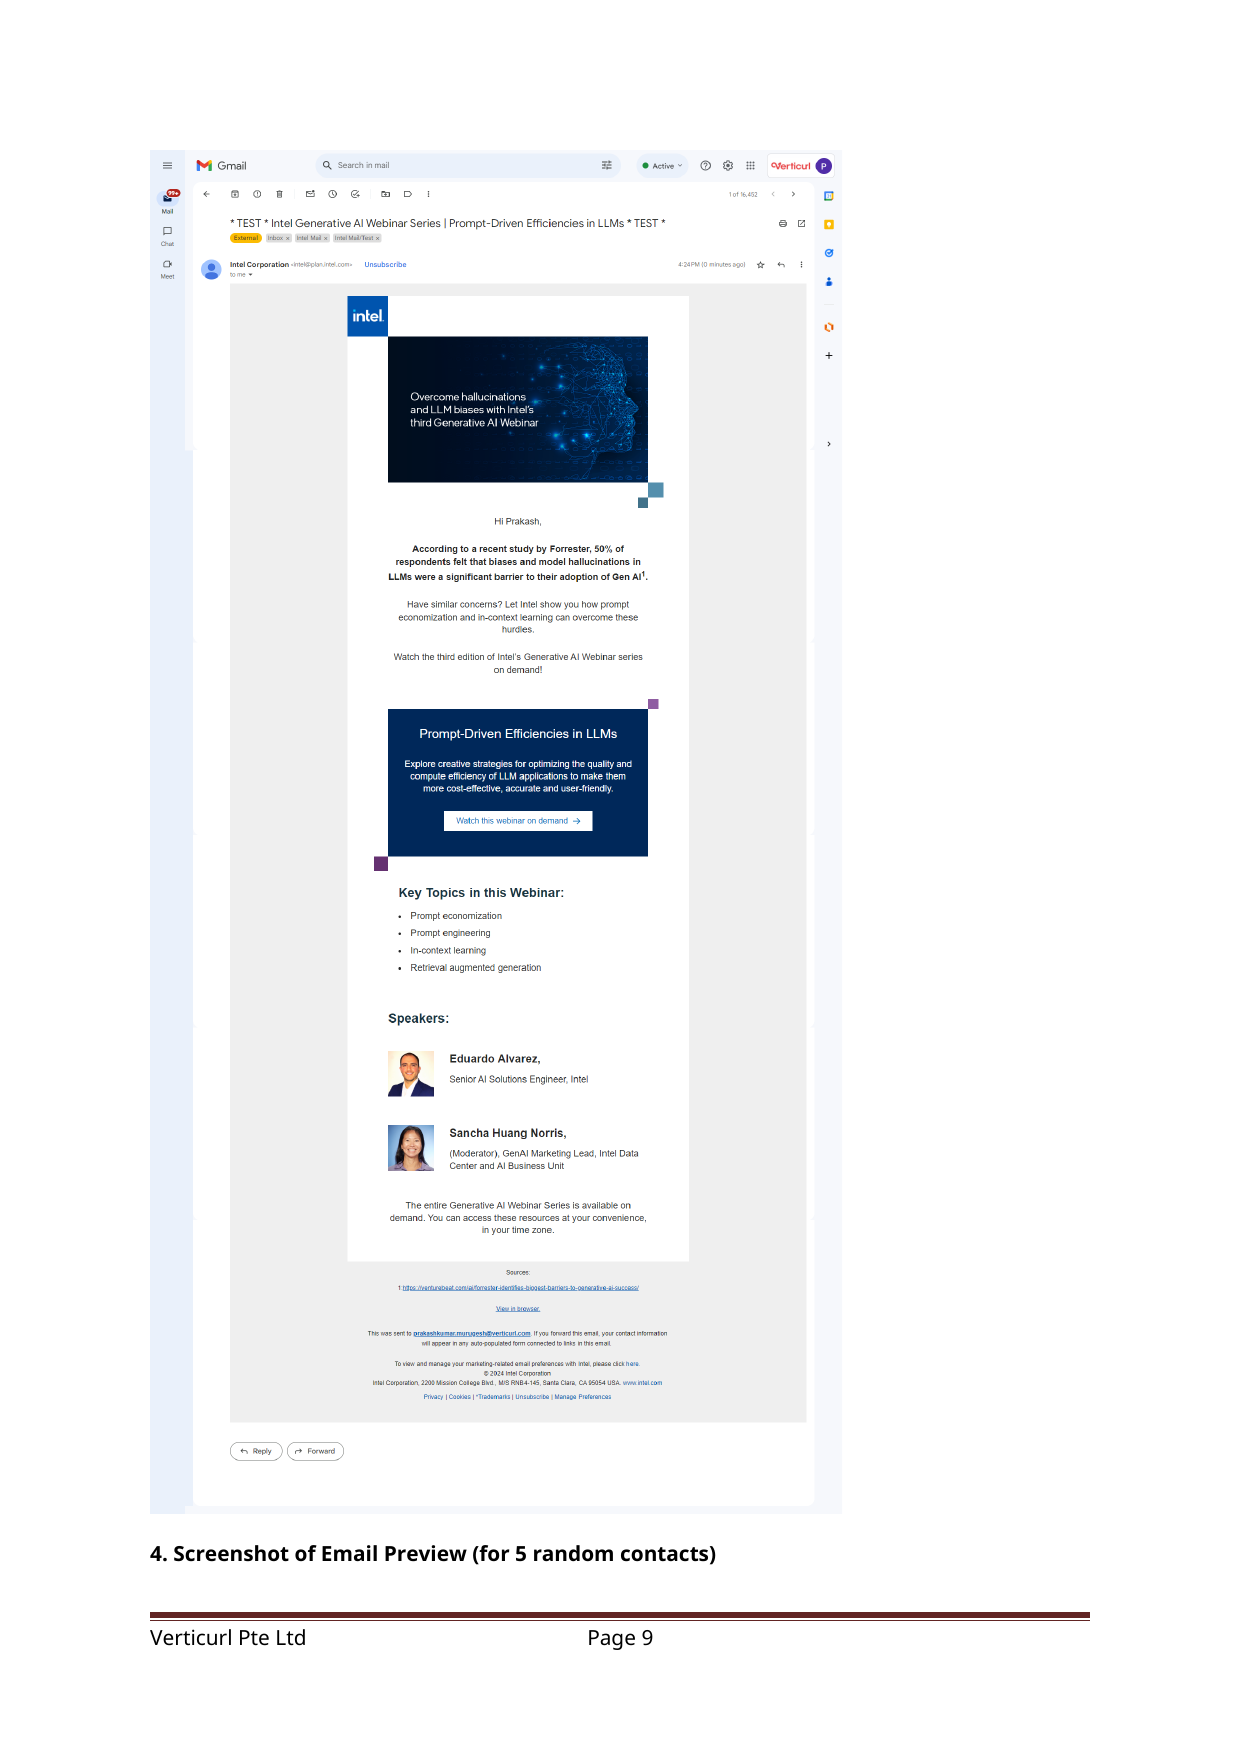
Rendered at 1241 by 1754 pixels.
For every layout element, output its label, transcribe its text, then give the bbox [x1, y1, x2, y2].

picture [150, 150, 843, 1514]
text 4. Screenshot of Email Preview (for 5 random contacts) [150, 1539, 1090, 1567]
